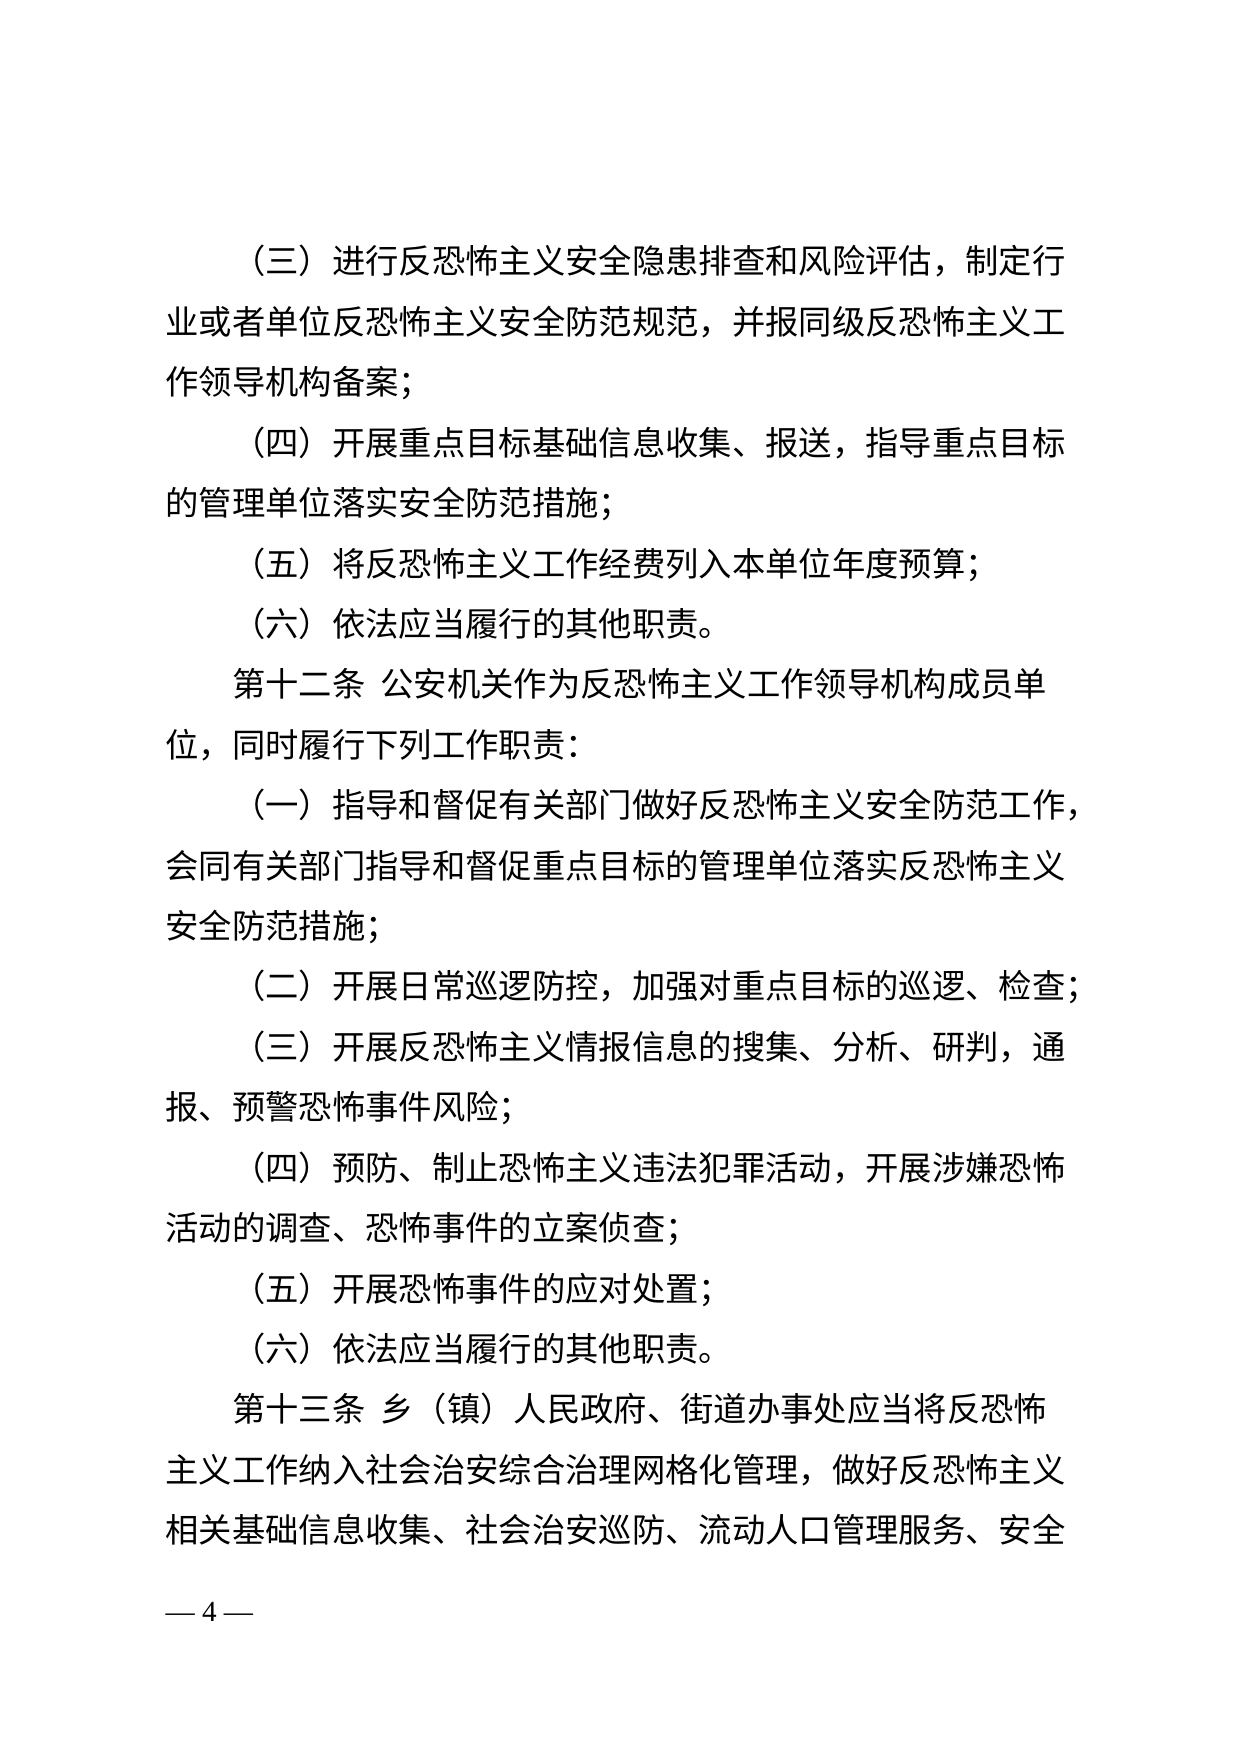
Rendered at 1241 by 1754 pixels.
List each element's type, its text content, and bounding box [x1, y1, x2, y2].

text （三）进行反恐怖主义安全隐患排查和风险评估，制定行业或者单位反恐怖主义安全防范规范，并报同级反恐怖主义工作领导机构备案； [165, 226, 1075, 407]
text （六）依法应当履行的其他职责。 [165, 588, 1075, 648]
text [165, 1373, 1075, 1555]
text （五）将反恐怖主义工作经费列入本单位年度预算； [165, 528, 1075, 588]
text （六）依法应当履行的其他职责。 [165, 1313, 1075, 1373]
text （四）预防、制止恐怖主义违法犯罪活动，开展涉嫌恐怖活动的调查、恐怖事件的立案侦查； [165, 1132, 1075, 1253]
text 第十二条 公安机关作为反恐怖主义工作领导机构成员单位，同时履行下列工作职责： [165, 648, 1075, 769]
text （三）开展反恐怖主义情报信息的搜集、分析、研判，通报、预警恐怖事件风险； [165, 1011, 1075, 1132]
text （一）指导和督促有关部门做好反恐怖主义安全防范工作，会同有关部门指导和督促重点目标的管理单位落实反恐怖主义安全防范措施； [165, 769, 1075, 951]
text （五）开展恐怖事件的应对处置； [165, 1253, 1075, 1313]
text （二）开展日常巡逻防控，加强对重点目标的巡逻、检查； [165, 951, 1075, 1011]
text （四）开展重点目标基础信息收集、报送，指导重点目标的管理单位落实安全防范措施； [165, 407, 1075, 528]
